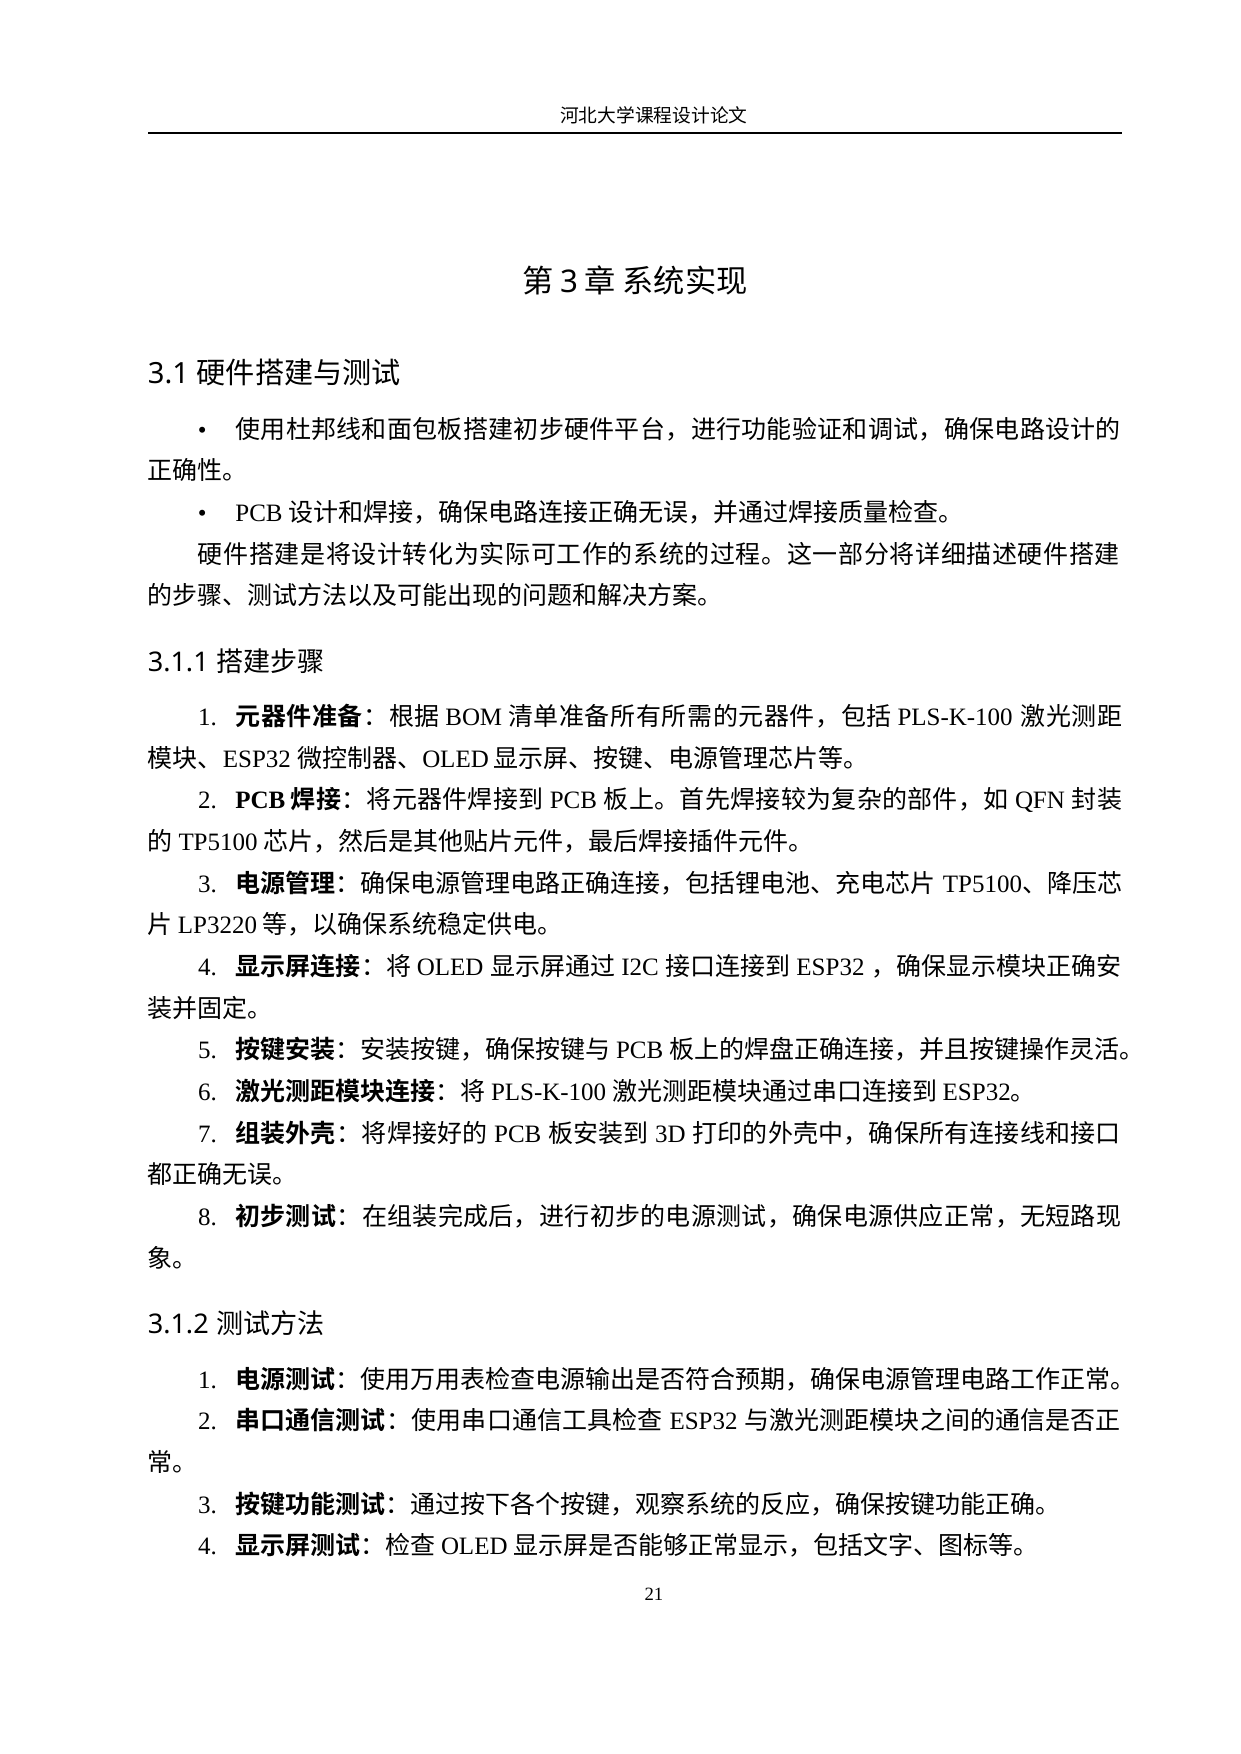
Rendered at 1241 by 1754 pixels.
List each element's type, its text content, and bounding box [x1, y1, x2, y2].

list 按键安装：安装按键，确保按键与 PCB 板上的焊盘正确连接，并且按键操作灵活。 [148, 1026, 1122, 1067]
subtitle 3.1.2 测试方法 [148, 1301, 1122, 1342]
subtitle 3.1 硬件搭建与测试 [148, 351, 1122, 392]
list 激光测距模块连接：将 PLS-K-100 激光测距模块通过串口连接到ESP32。 [148, 1067, 1122, 1109]
list PCB 设计和焊接，确保电路连接正确无误，并通过焊接质量检查。 [148, 488, 1122, 530]
list 显示屏连接：将 OLED 显示屏通过 I2C 接口连接到 ESP32 ，确保显示模块正确安装并固定。 [148, 942, 1122, 1026]
text 硬件搭建是将设计转化为实际可工作的系统的过程。这一部分将详细描述硬件搭建的步骤、测试方法以及可能出现的问题和解决方案。 [148, 530, 1122, 613]
list 电源管理：确保电源管理电路正确连接，包括锂电池、充电芯片TP5100、降压芯片LP3220等，以确保系统稳定供电。 [148, 859, 1122, 942]
list 串口通信测试：使用串口通信工具检查 ESP32 与激光测距模块之间的通信是否正常。 [148, 1396, 1122, 1480]
subtitle 3.1.1 搭建步骤 [148, 638, 1122, 680]
subtitle 第3章 系统实现 [148, 259, 1122, 301]
list PCB焊接：将元器件焊接到 PCB 板上。首先焊接较为复杂的部件，如 QFN 封装的 TP5100 芯片，然后是其他贴片元件，最后焊接插件元件。 [148, 776, 1122, 859]
list 使用杜邦线和面包板搭建初步硬件平台，进行功能验证和调试，确保电路设计的正确性。 [148, 405, 1122, 488]
list 显示屏测试：检查 OLED 显示屏是否能够正常显示，包括文字、图标等。 [148, 1521, 1122, 1563]
list 初步测试：在组装完成后，进行初步的电源测试，确保电源供应正常，无短路现象。 [148, 1192, 1122, 1276]
list 按键功能测试：通过按下各个按键，观察系统的反应，确保按键功能正确。 [148, 1480, 1122, 1521]
list 电源测试：使用万用表检查电源输出是否符合预期，确保电源管理电路工作正常。 [148, 1355, 1122, 1396]
list 组装外壳：将焊接好的 PCB 板安装到 3D 打印的外壳中，确保所有连接线和接口都正确无误。 [148, 1109, 1122, 1192]
list 元器件准备：根据BOM清单准备所有所需的元器件，包括PLS-K-100 激光测距模块、ESP32 微控制器、OLED显示屏、按键、电源管理芯片等。 [148, 692, 1122, 776]
